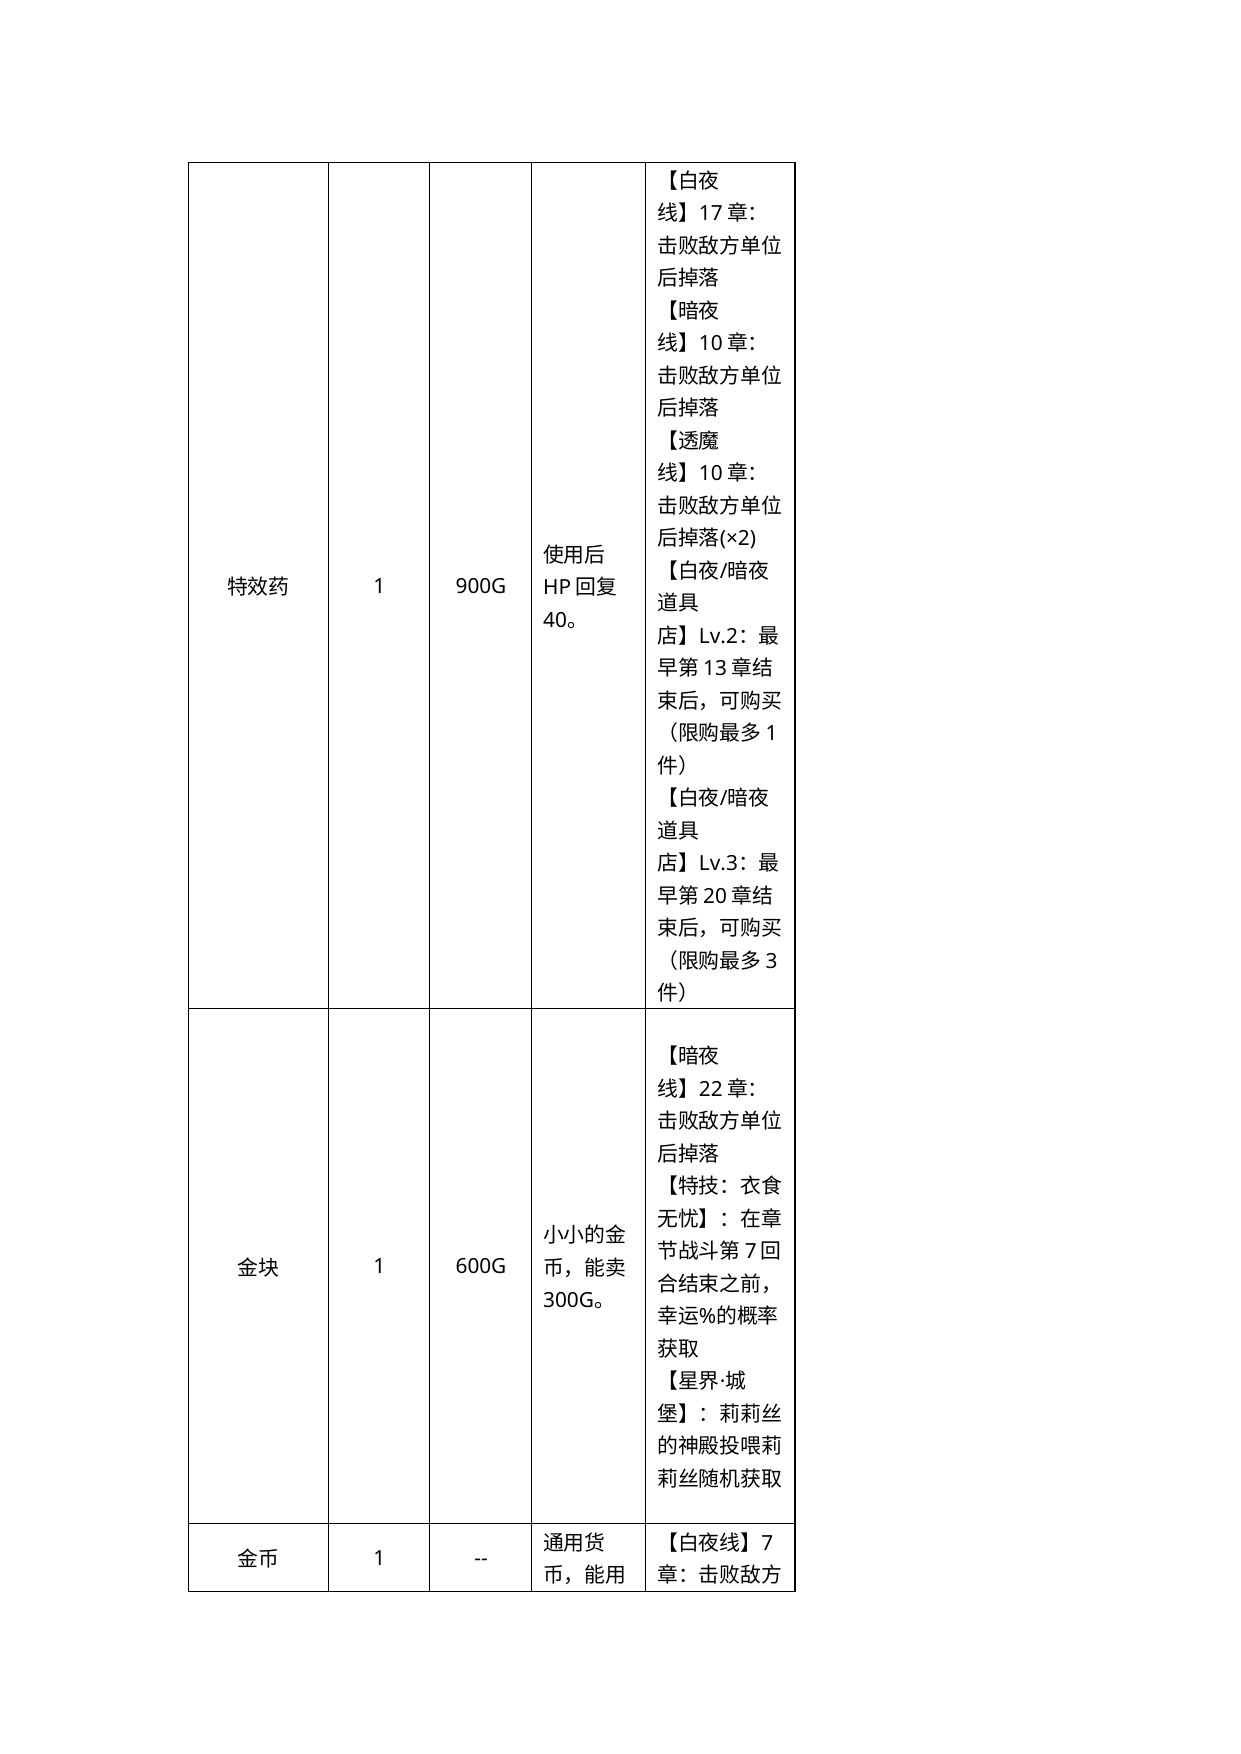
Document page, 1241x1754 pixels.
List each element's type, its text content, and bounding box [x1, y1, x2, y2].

table_cell 1 [329, 1009, 429, 1523]
table_cell 【白夜线】17章：击败敌方单位后掉落 【暗夜线】10章：击败敌方单位后掉落 【透魔线】10章：击败敌方单位后掉落(×2) 【白夜/暗夜道具店】Lv.2：最早第13章结束后，可购买（限购最多1件） 【白夜/暗夜道具店】Lv.3：最早第20章结束后，可购买（限购最多3件） [646, 163, 794, 1008]
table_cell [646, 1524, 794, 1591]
table_cell 特效药 [189, 163, 328, 1008]
table_cell 600G [430, 1009, 531, 1523]
table_cell 900G [430, 163, 531, 1008]
table_cell -- [430, 1524, 531, 1591]
table_cell 1 [329, 1524, 429, 1591]
table_cell 通用货币，能用来购买武器和道具。 [532, 1524, 645, 1591]
table_cell 【暗夜线】22章：击败敌方单位后掉落 【特技：衣食无忧】：在章节战斗第7回合结束之前，幸运%的概率获取 【星界·城堡】：莉莉丝的神殿投喂莉莉丝随机获取 [646, 1009, 794, 1523]
table_cell 金块 [189, 1009, 328, 1523]
table_cell 使用后HP回复40。 [532, 163, 645, 1008]
table_cell 金币 [189, 1524, 328, 1591]
table_cell 1 [329, 163, 429, 1008]
table_cell 小小的金币，能卖300G。 [532, 1009, 645, 1523]
